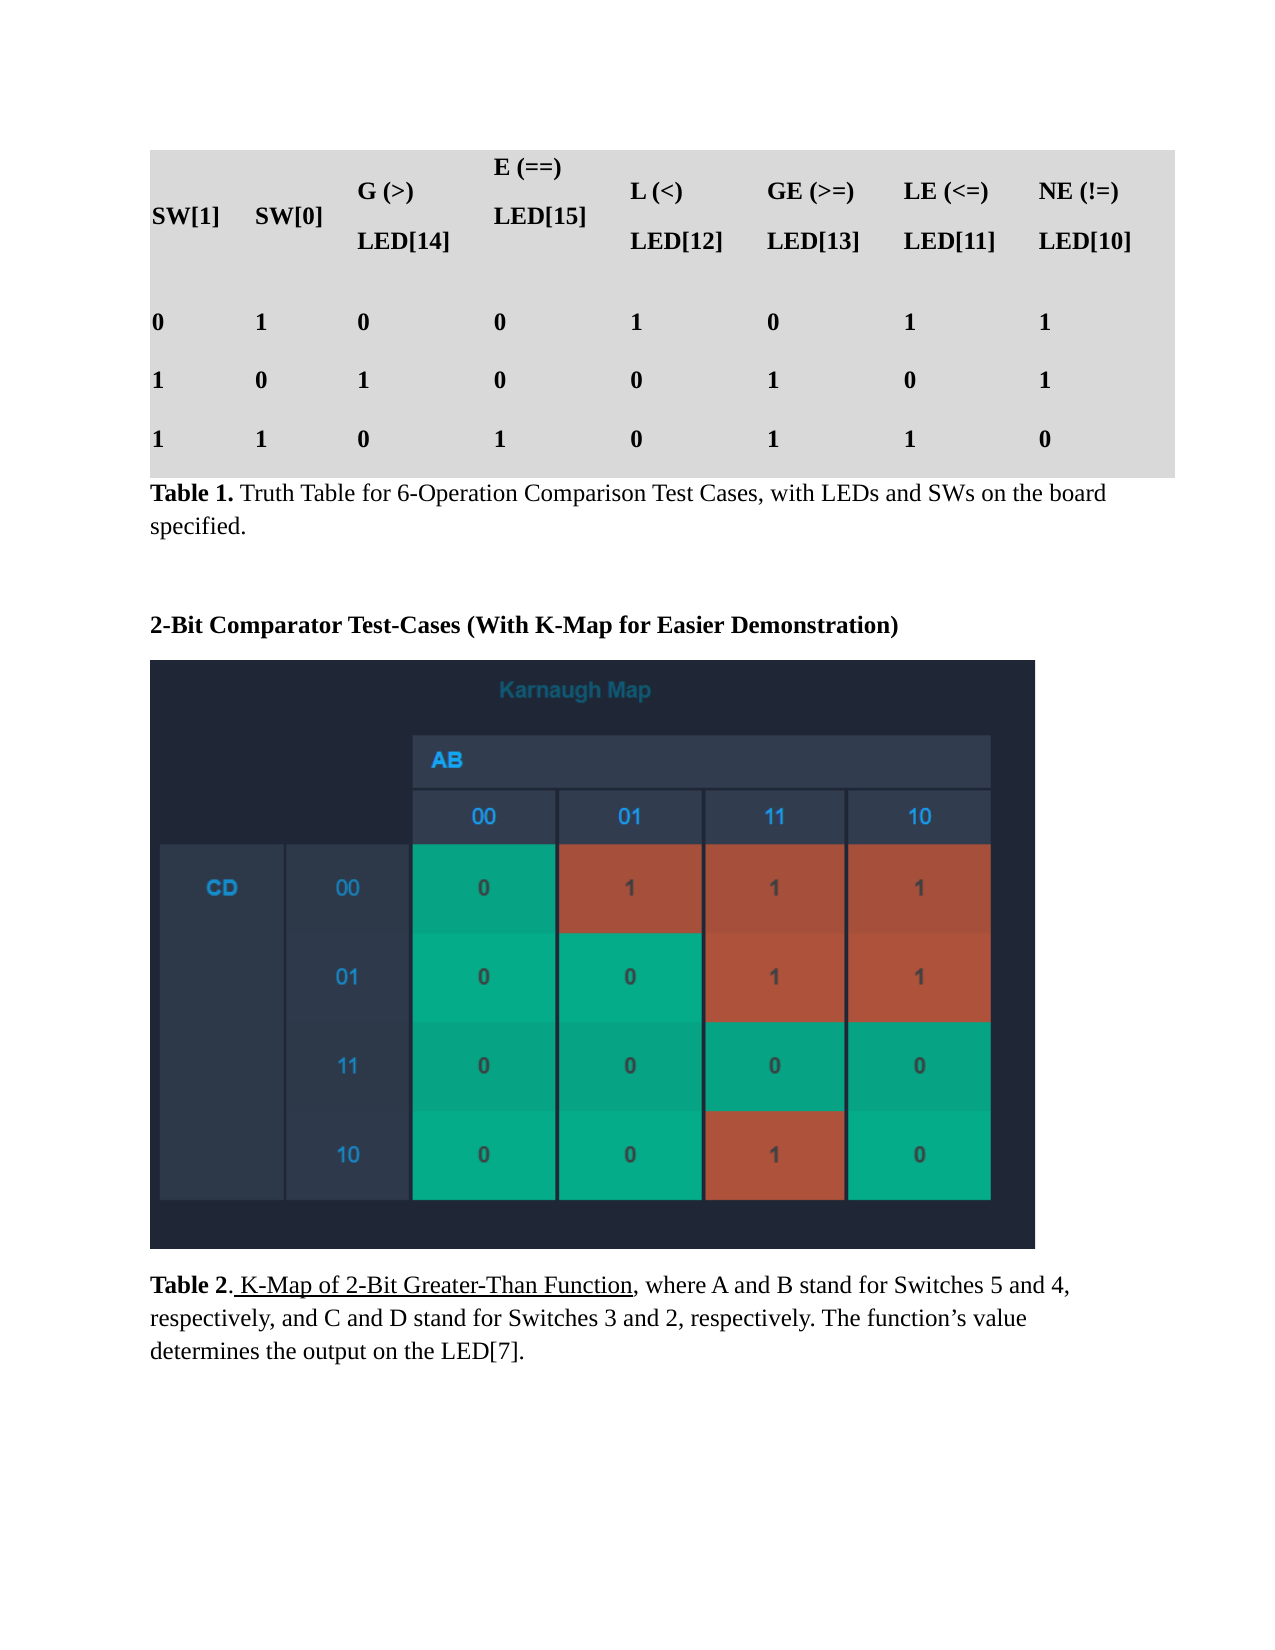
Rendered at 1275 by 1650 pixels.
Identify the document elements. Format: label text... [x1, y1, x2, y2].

table_header LE (<=) LED[11] [902, 150, 1037, 302]
table_cell 1 [902, 419, 1037, 478]
table_cell 0 [355, 419, 492, 478]
table_cell 1 [765, 361, 902, 419]
table_cell 1 [355, 361, 492, 419]
table_cell 1 [765, 419, 902, 478]
table_cell 0 [1037, 419, 1175, 478]
table_cell 1 [1037, 302, 1175, 361]
table_cell 1 [492, 419, 629, 478]
text Table 1. Truth Table for 6-Operation Comparison Test Cases, with LEDs and SWs on the board specified. [150, 478, 1125, 539]
table_cell 0 [902, 361, 1037, 419]
table_cell 0 [629, 361, 765, 419]
table_cell 0 [765, 302, 902, 361]
table_cell 1 [253, 419, 355, 478]
table_header G (>) LED[14] [355, 150, 492, 302]
table_header SW[1] [150, 150, 253, 302]
table_header NE (!=) LED[10] [1037, 150, 1175, 302]
table_header E (==) LED[15] [492, 150, 629, 302]
table_header GE (>=) LED[13] [765, 150, 902, 302]
table_cell 1 [1037, 361, 1175, 419]
table_cell 1 [902, 302, 1037, 361]
table_header L (<) LED[12] [629, 150, 765, 302]
table_cell 0 [150, 302, 253, 361]
table_cell 0 [253, 361, 355, 419]
text 2-Bit Comparator Test-Cases (With K-Map for Easier Demonstration) [150, 610, 1125, 639]
picture [150, 660, 1035, 1249]
table_cell 1 [150, 361, 253, 419]
table_cell 0 [492, 361, 629, 419]
table_header SW[0] [253, 150, 355, 302]
table_cell 1 [629, 302, 765, 361]
table_cell 0 [629, 419, 765, 478]
table_cell 0 [492, 302, 629, 361]
table_cell 1 [150, 419, 253, 478]
table_cell 0 [355, 302, 492, 361]
table_cell 1 [253, 302, 355, 361]
text Table 2. K-Map of 2-Bit Greater-Than Function, where A and B stand for Switches 5 and 4, respectively, and C and D stand for Switches 3 and 2, respectively. The function’s value determines the output on the LED[7]. [150, 1270, 1125, 1365]
